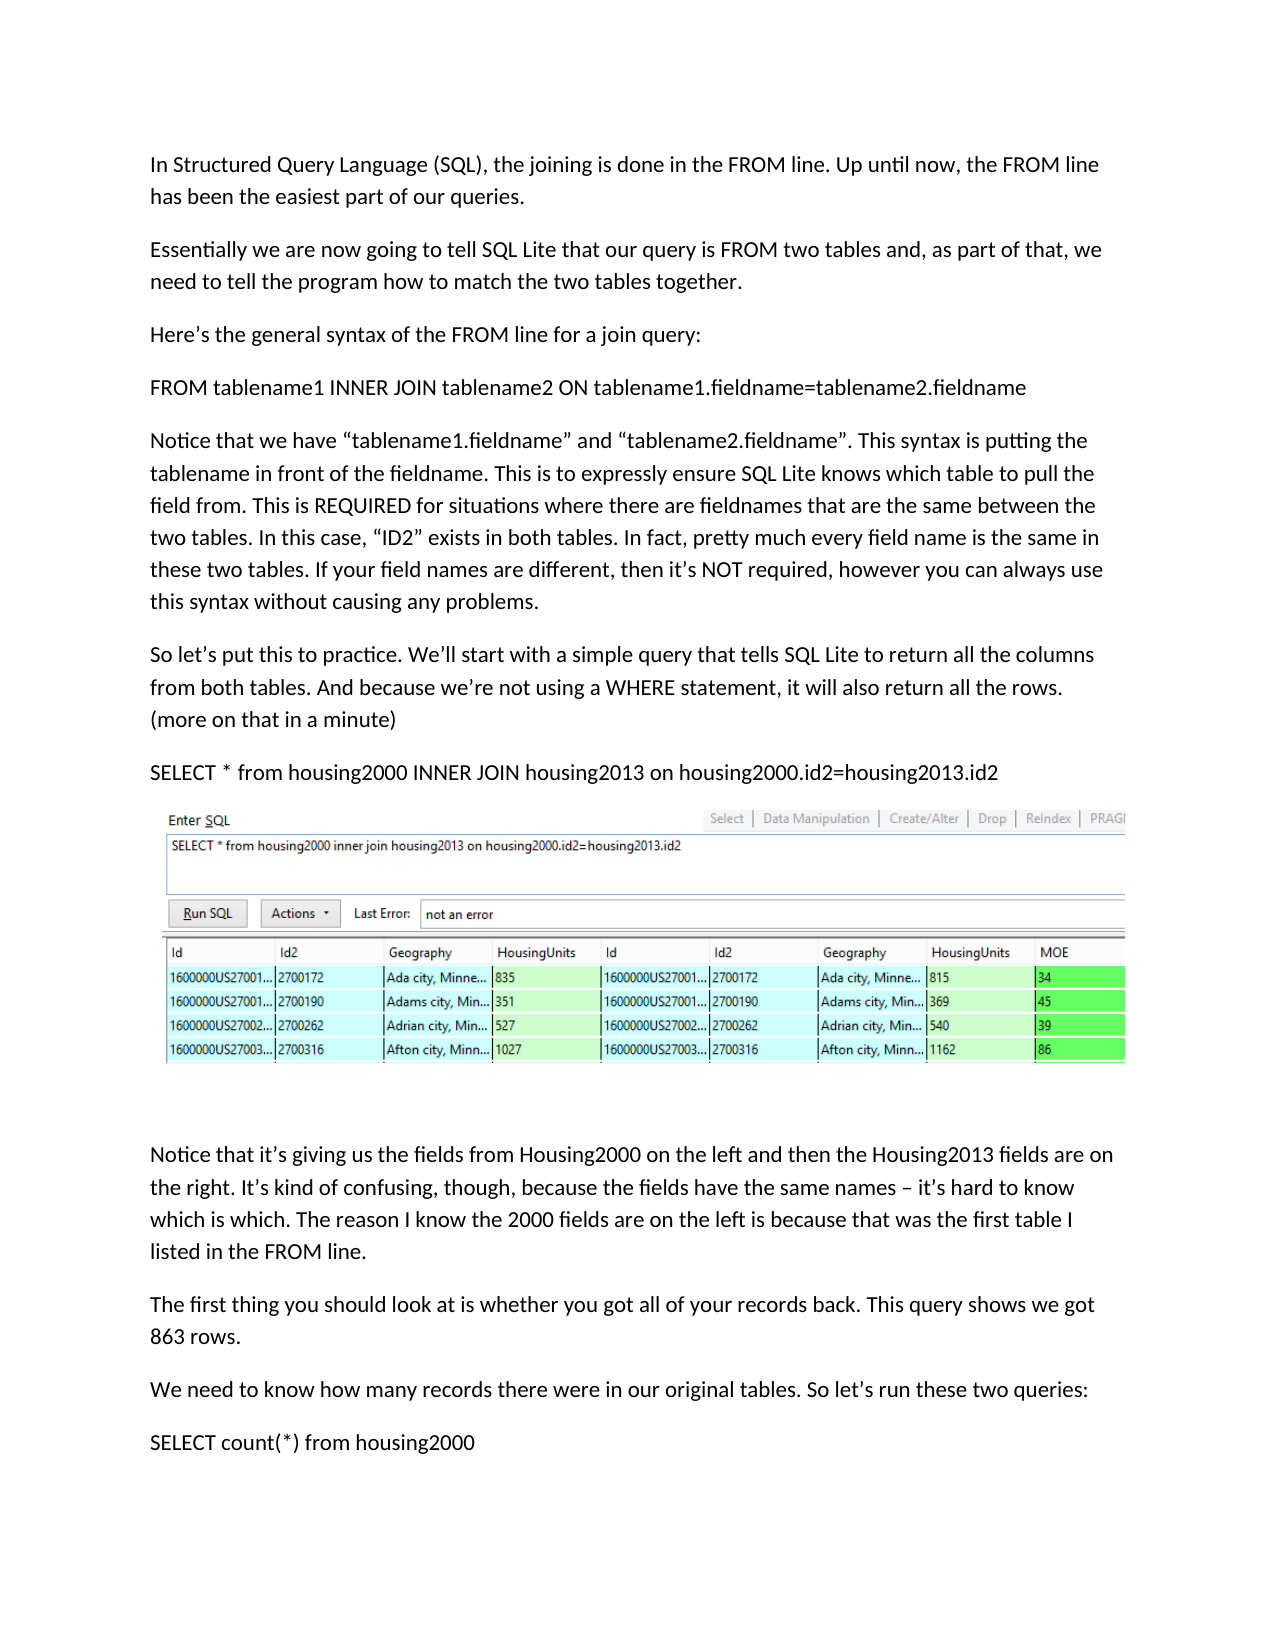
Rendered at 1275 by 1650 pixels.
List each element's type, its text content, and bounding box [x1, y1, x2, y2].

text Essentially we are now going to tell SQL Lite that our query is FROM two tables and, as part of that, we need to tell the program how to match the two tables together. [150, 235, 1125, 295]
text In Structured Query Language (SQL), the joining is done in the FROM line. Up until now, the FROM line has been the easiest part of our queries. [150, 150, 1125, 210]
text The first thing you should look at is whether you got all of your records back. This query shows we got 863 rows. [150, 1290, 1125, 1350]
text Notice that we have “tablename1.fieldname” and “tablename2.fieldname”. This syntax is putting the tablename in front of the fieldname. This is to expressly ensure SQL Lite knows which table to pull the field from. This is REQUIRED for situations where there are fieldnames that are the same between the two tables. In this case, “ID2” exists in both tables. In fact, pretty much every field name is the same in these two tables. If your field names are different, then it’s NOT required, however you can always use this syntax without causing any problems. [150, 426, 1125, 615]
text We need to know how many records there were in our original tables. So let’s run these two queries: [150, 1375, 1125, 1403]
text Here’s the general syntax of the FROM line for a join query: [150, 320, 1125, 348]
text Notice that it’s giving us the fields from Housing2000 on the left and then the Housing2013 fields are on the right. It’s kind of confusing, though, because the fields have the same names – it’s hard to know which is which. The reason I know the 2000 fields are on the left is because that was the first table I listed in the FROM line. [150, 1140, 1125, 1265]
text SELECT count(*) from housing2000 [150, 1428, 1125, 1456]
text FROM tablename1 INNER JOIN tablename2 ON tablename1.fieldname=tablename2.fieldname [150, 373, 1125, 401]
text So let’s put this to practice. We’ll start with a simple query that tells SQL Lite to return all the columns from both tables. And because we’re not using a WHERE statement, it will also return all the rows. (more on that in a minute) [150, 640, 1125, 733]
text SELECT * from housing2000 INNER JOIN housing2013 on housing2000.id2=housing2013.id2 [150, 758, 1125, 786]
picture [150, 810, 1125, 1063]
